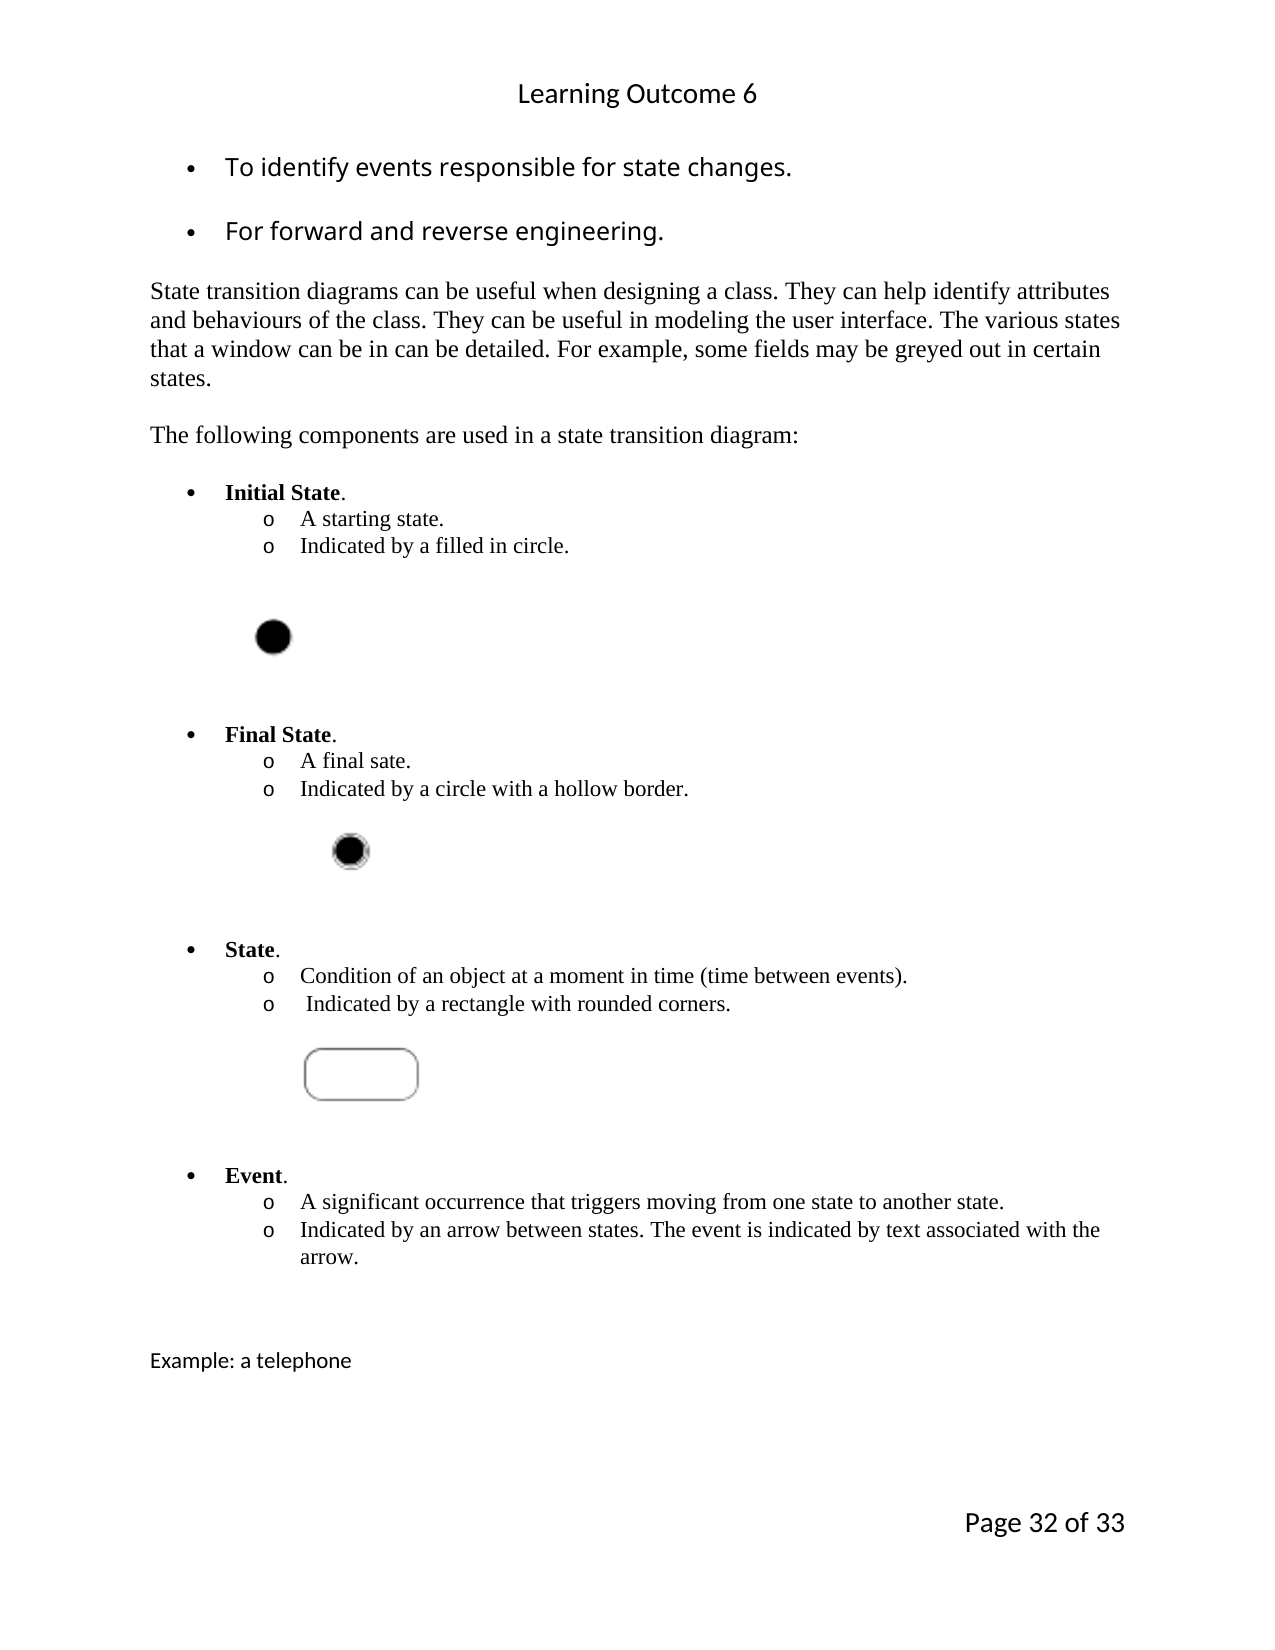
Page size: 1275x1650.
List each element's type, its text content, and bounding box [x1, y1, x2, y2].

list Indicated by a rectangle with rounded corners. [262, 990, 1125, 1133]
list A starting state. [262, 505, 1125, 532]
list A final sate. [262, 748, 1125, 775]
text State transition diagrams can be useful when designing a class. They can help identify attributes and behaviours of the class. They can be useful in modeling the user interface. The various states that a window can be in can be detailed. For example, some fields may be greyed out in certain states. [150, 276, 1125, 391]
list Indicated by a circle with a hollow border. [262, 775, 1125, 907]
list Condition of an object at a moment in time (time between events). [262, 963, 1125, 990]
list For forward and reverse engineering. [187, 213, 1125, 247]
list Final State. [187, 721, 1125, 748]
text Example: a telephone [150, 1346, 1125, 1374]
list Indicated by a filled in circle. [262, 532, 1125, 588]
list State. [187, 936, 1125, 963]
list Indicated by an arrow between states. The event is indicated by text associated with the arrow. [262, 1216, 1125, 1270]
list Event. [187, 1162, 1125, 1188]
text The following components are used in a state transition diagram: [150, 421, 1125, 449]
list Initial State. [187, 478, 1125, 505]
list A significant occurrence that triggers moving from one state to another state. [262, 1188, 1125, 1216]
list To identify events responsible for state changes. [187, 150, 1125, 184]
